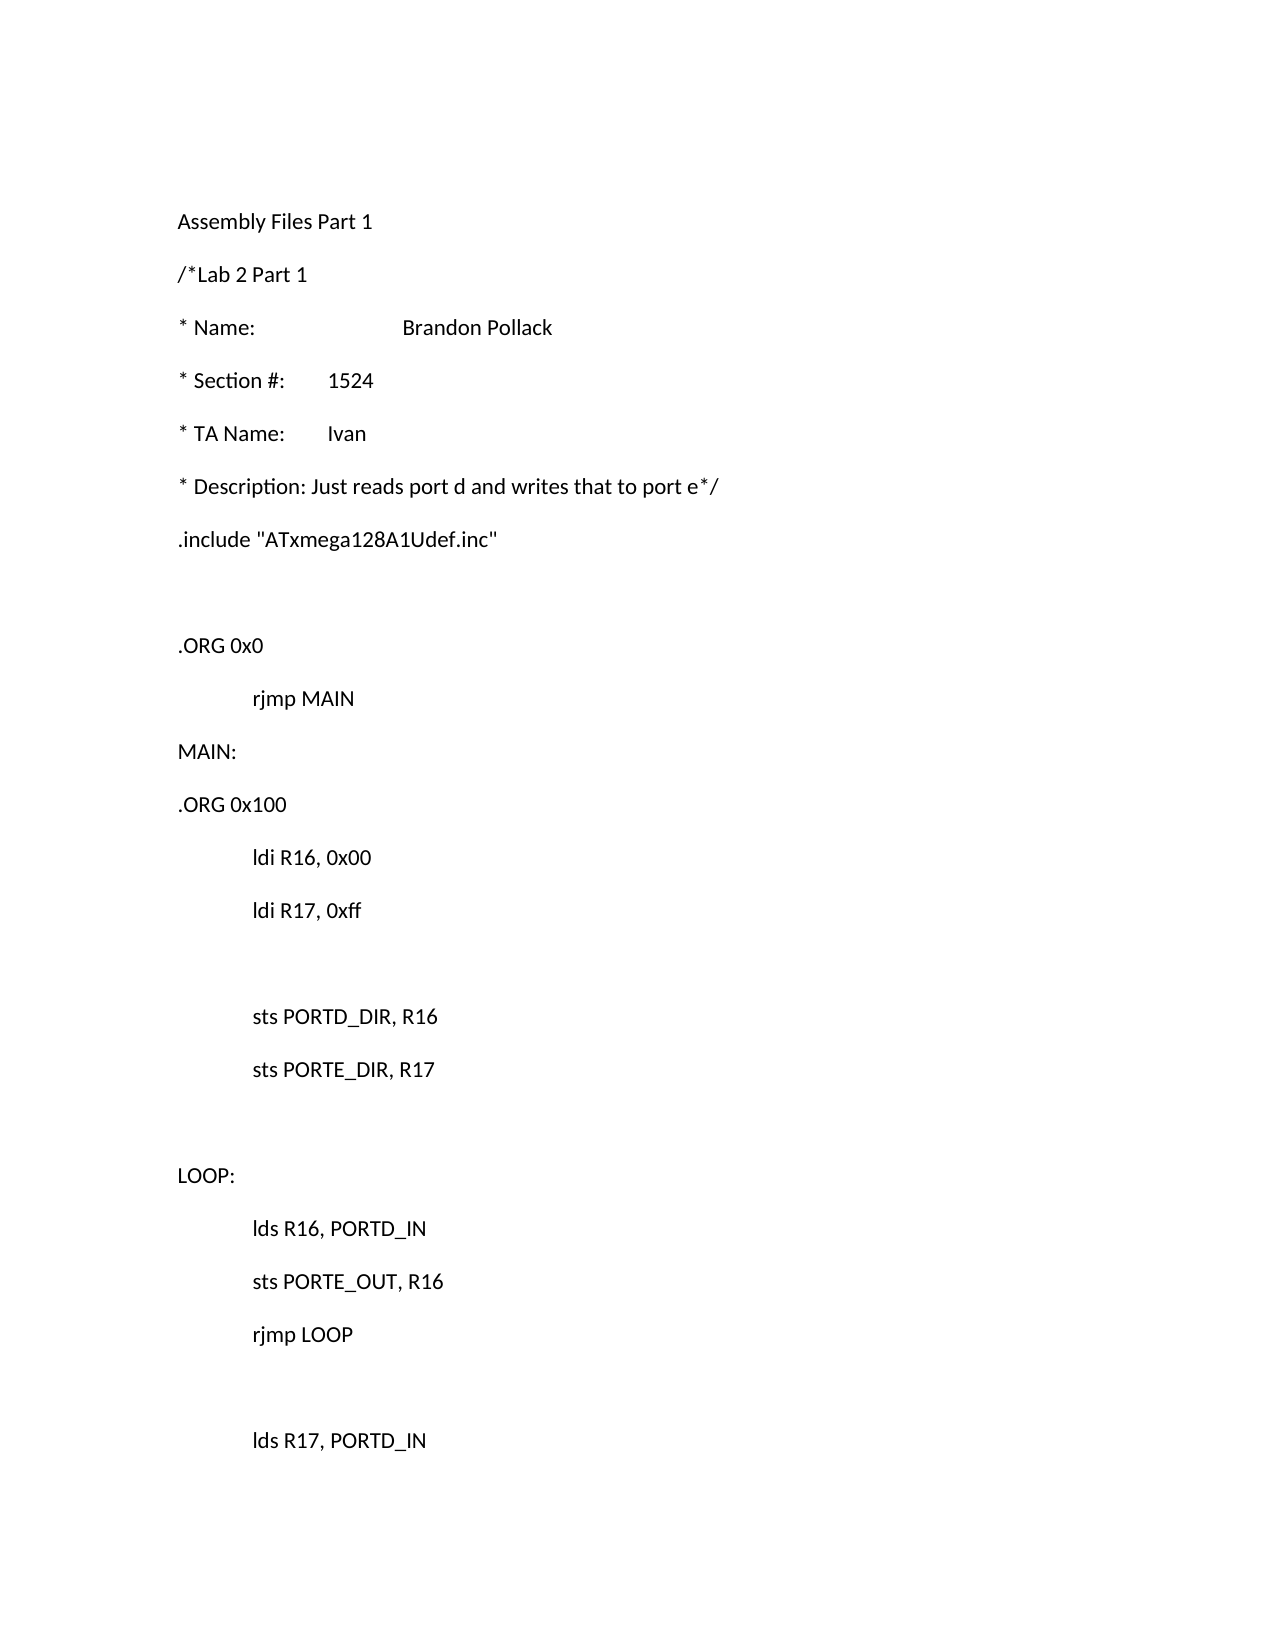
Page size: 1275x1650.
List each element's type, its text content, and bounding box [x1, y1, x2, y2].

text sts PORTD_DIR, R16 [177, 1002, 1098, 1030]
text .ORG 0x100 [177, 790, 1098, 818]
text lds R17, PORTD_IN [177, 1426, 1098, 1454]
text lds R16, PORTD_IN [177, 1214, 1098, 1242]
text sts PORTE_OUT, R16 [177, 1267, 1098, 1295]
text MAIN: [177, 737, 1098, 765]
text * Section #: 1524 [177, 366, 1098, 394]
text /*Lab 2 Part 1 [177, 260, 1098, 288]
text Assembly Files Part 1 [177, 207, 1098, 235]
text * Description: Just reads port d and writes that to port e*/ [177, 472, 1098, 500]
text rjmp LOOP [177, 1320, 1098, 1348]
text sts PORTE_DIR, R17 [177, 1055, 1098, 1083]
text rjmp MAIN [177, 684, 1098, 712]
text ldi R17, 0xff [177, 896, 1098, 924]
text * TA Name: Ivan [177, 419, 1098, 447]
text ldi R16, 0x00 [177, 843, 1098, 871]
text .ORG 0x0 [177, 631, 1098, 659]
text .include "ATxmega128A1Udef.inc" [177, 525, 1098, 553]
text LOOP: [177, 1161, 1098, 1189]
text * Name: Brandon Pollack [177, 313, 1098, 341]
